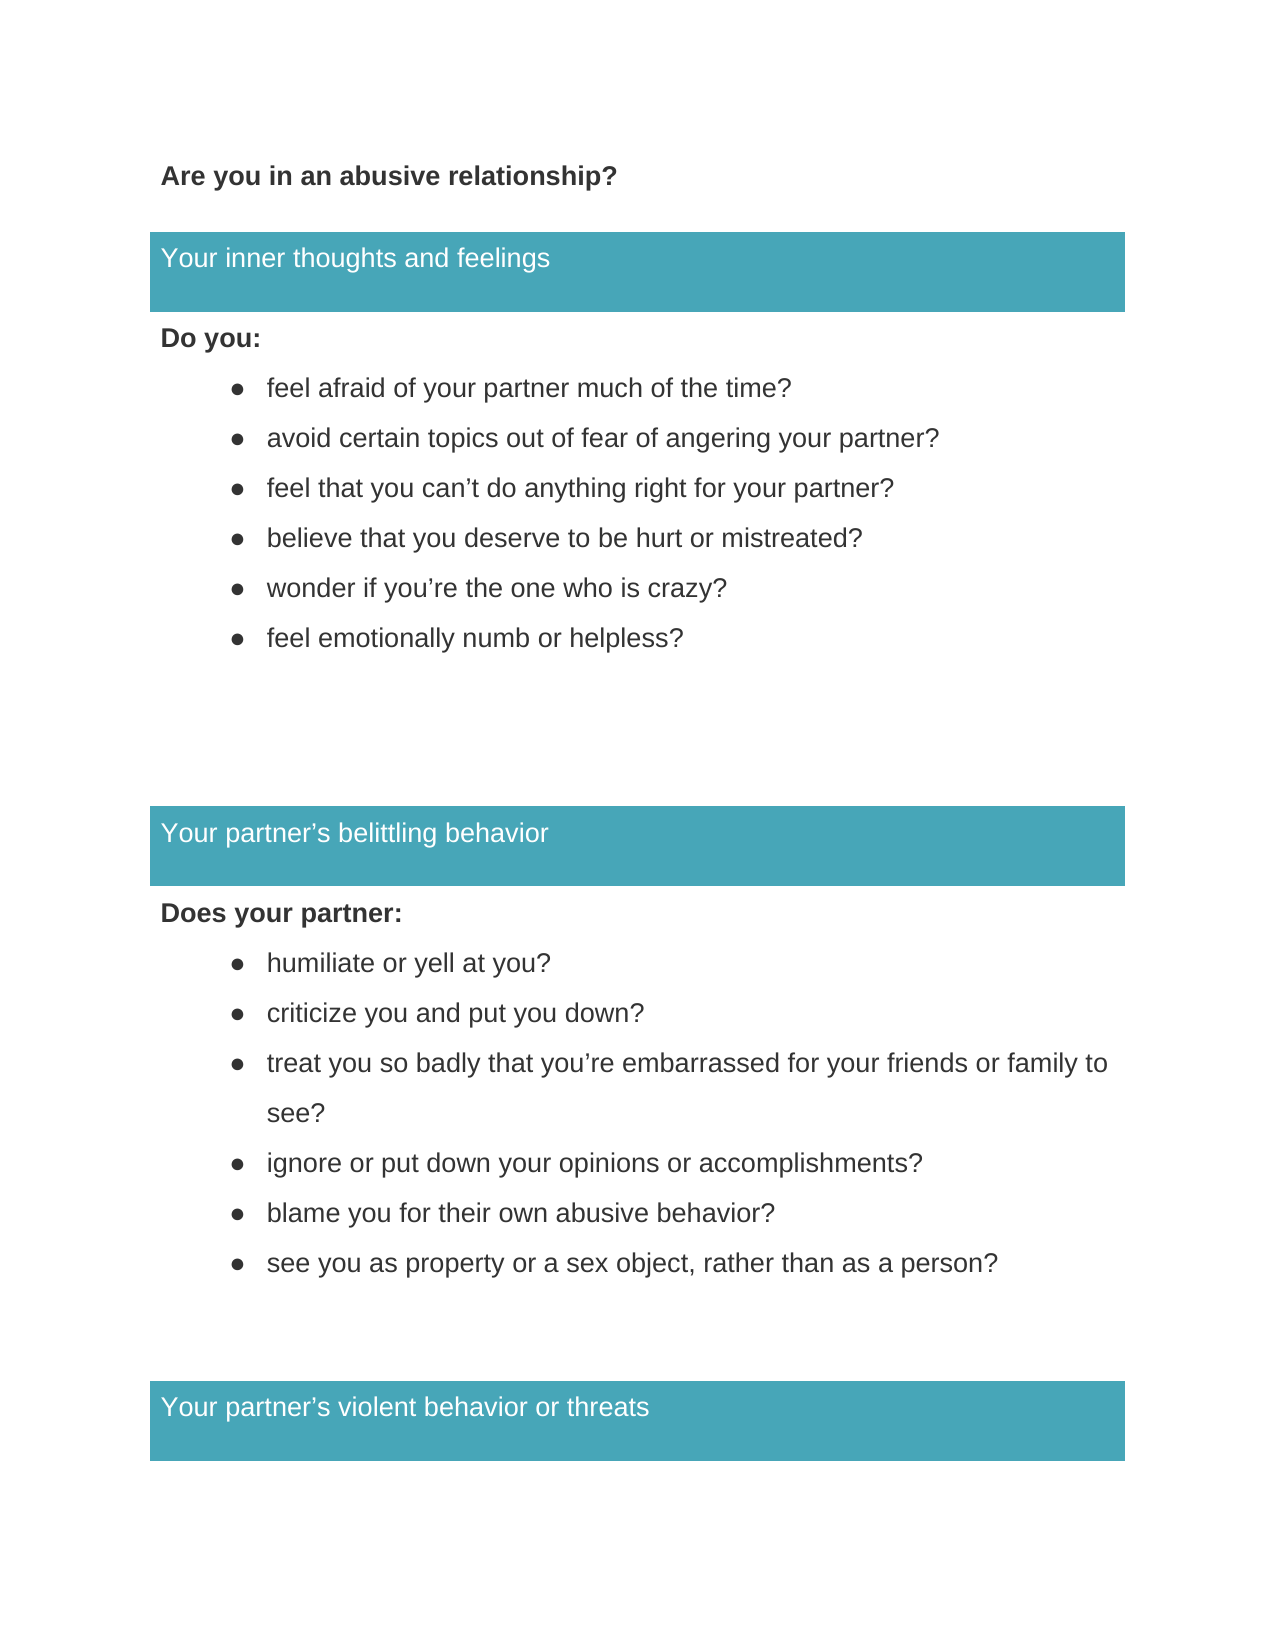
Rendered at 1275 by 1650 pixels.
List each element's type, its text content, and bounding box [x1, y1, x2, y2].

table_cell Your inner thoughts and feelings [150, 232, 1125, 312]
table_header Are you in an abusive relationship? [150, 150, 1125, 232]
table_cell Do you: feel afraid of your partner much of the time? avoid certain topics out of fear of angering your partner? feel that you can’t do anything right for your partner? believe that you deserve to be hurt or mistreated? wonder if you’re the one who is crazy? feel emotionally numb or helpless? [150, 312, 1125, 806]
table_cell Your partner’s belittling behavior [150, 806, 1125, 886]
table_cell Your partner’s violent behavior or threats [150, 1381, 1125, 1461]
table_cell Does your partner: humiliate or yell at you? criticize you and put you down? treat you so badly that you’re embarrassed for your friends or family to see? ignore or put down your opinions or accomplishments? blame you for their own abusive behavior? see you as property or a sex object, rather than as a person? [150, 886, 1125, 1381]
